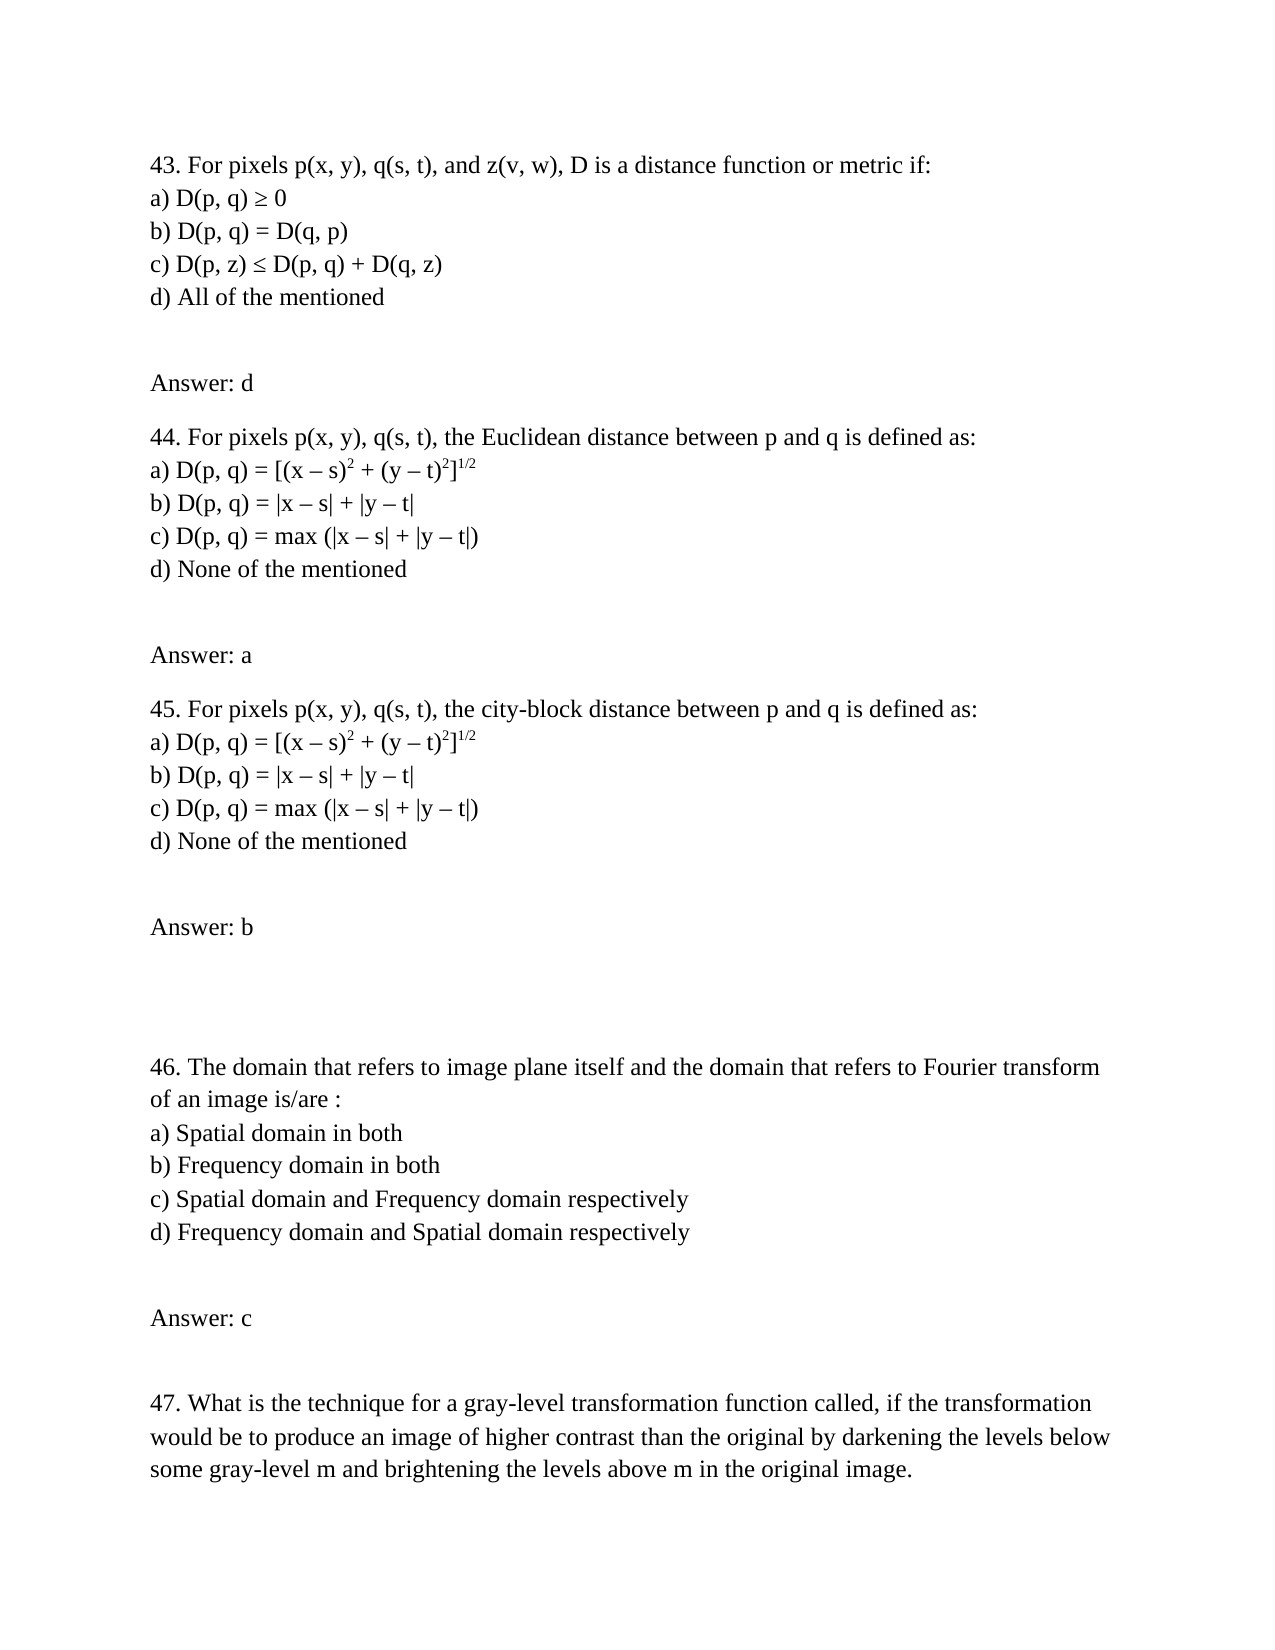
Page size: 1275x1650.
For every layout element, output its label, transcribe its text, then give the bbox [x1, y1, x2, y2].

text Answer: d [150, 368, 1125, 397]
text Answer: b [150, 912, 1125, 973]
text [150, 1388, 1125, 1483]
text 44. For pixels p(x, y), q(s, t), the Euclidean distance between p and q is defined as: a) D(p, q) = [(x – s)2 + (y – t)2]1/2 b) D(p, q) = |x – s| + |y – t| c) D(p, q) = max (|x – s| + |y – t|) d) None of the mentioned [150, 422, 1125, 615]
text Answer: c [150, 1303, 1125, 1363]
text Answer: a [150, 640, 1125, 669]
text 46. The domain that refers to image plane itself and the domain that refers to Fourier transform of an image is/are : a) Spatial domain in both b) Frequency domain in both c) Spatial domain and Frequency domain respectively d) Frequency domain and Spatial domain respectively [150, 1052, 1125, 1278]
text 45. For pixels p(x, y), q(s, t), the city-block distance between p and q is defined as: a) D(p, q) = [(x – s)2 + (y – t)2]1/2 b) D(p, q) = |x – s| + |y – t| c) D(p, q) = max (|x – s| + |y – t|) d) None of the mentioned [150, 694, 1125, 887]
text 43. For pixels p(x, y), q(s, t), and z(v, w), D is a distance function or metric if: a) D(p, q) ≥ 0 b) D(p, q) = D(q, p) c) D(p, z) ≤ D(p, q) + D(q, z) d) All of the mentioned [150, 150, 1125, 343]
